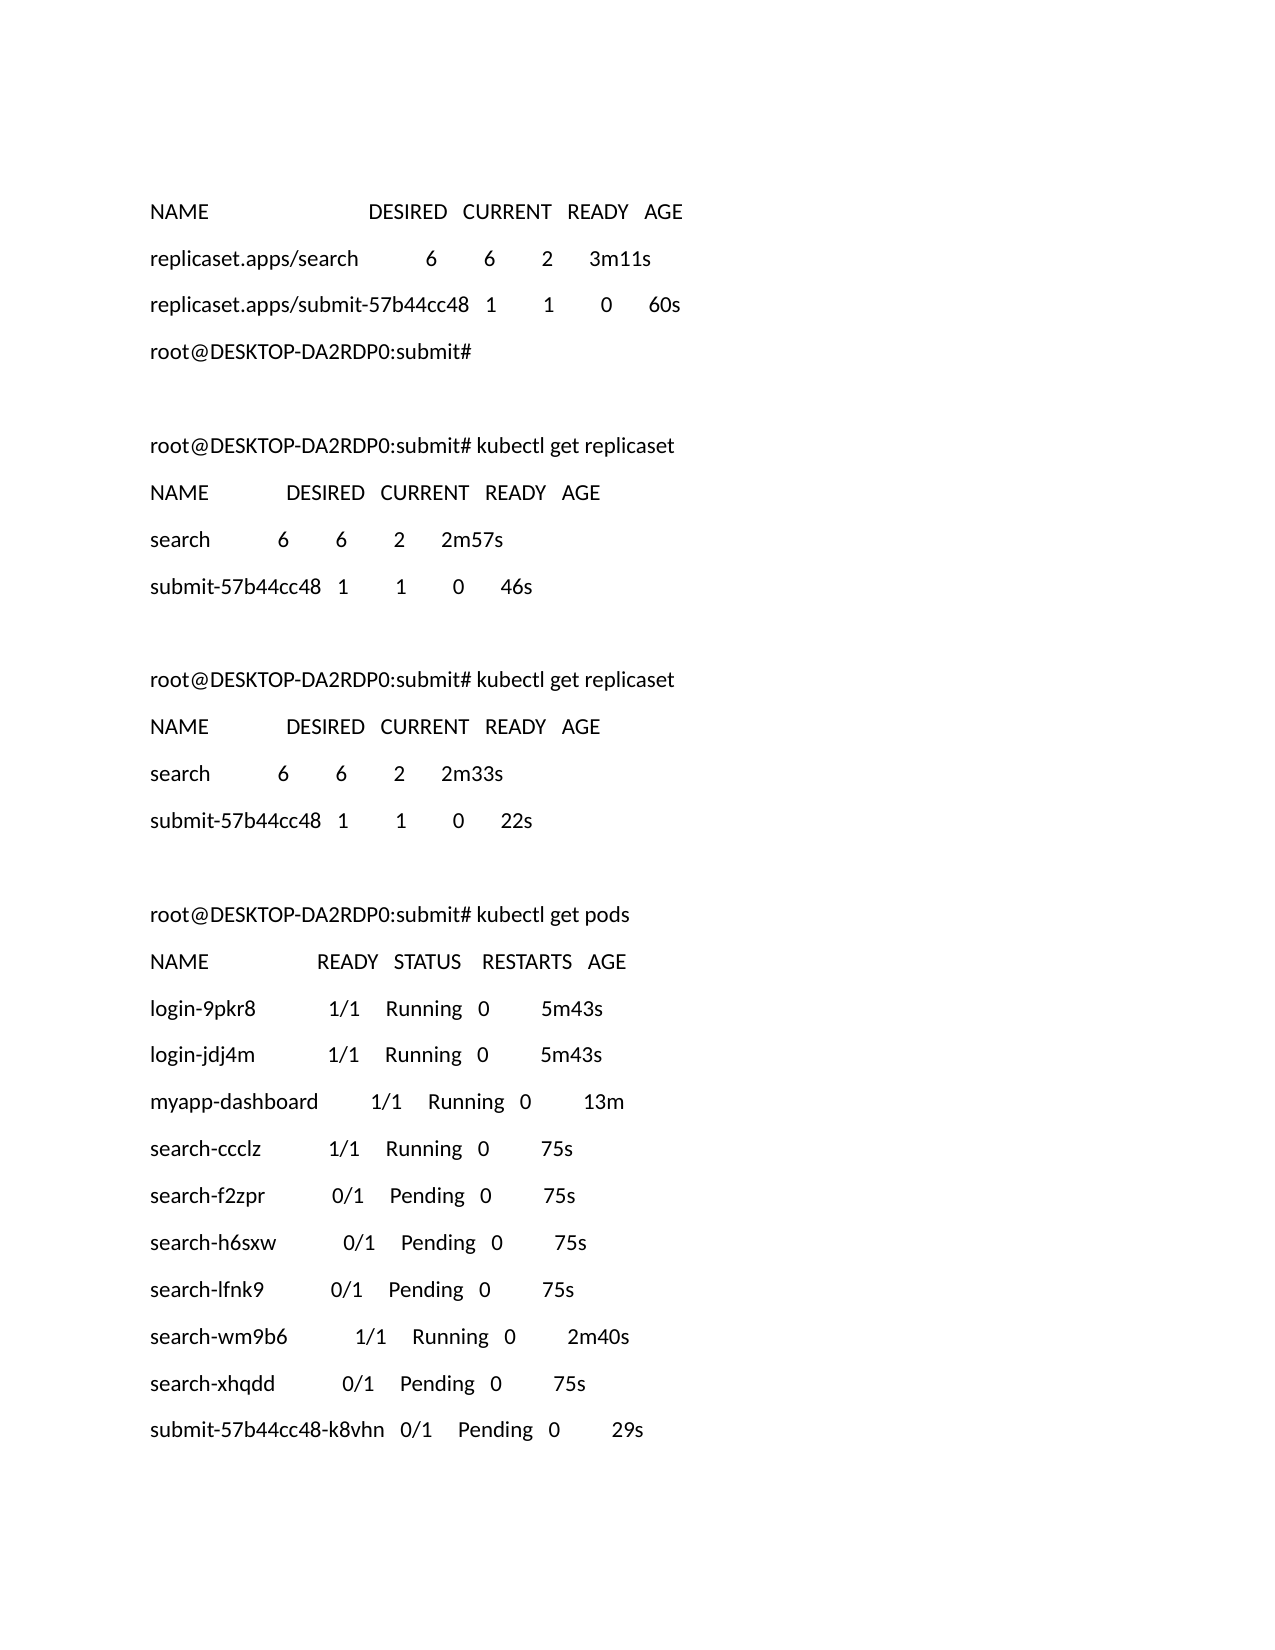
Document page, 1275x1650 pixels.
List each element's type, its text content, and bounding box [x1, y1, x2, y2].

text NAME DESIRED CURRENT READY AGE [150, 712, 1125, 741]
text myapp-dashboard 1/1 Running 0 13m [150, 1087, 1125, 1116]
text submit-57b44cc48 1 1 0 22s [150, 806, 1125, 834]
text NAME READY STATUS RESTARTS AGE [150, 947, 1125, 975]
text NAME DESIRED CURRENT READY AGE [150, 478, 1125, 506]
text replicaset.apps/search 6 6 2 3m11s [150, 244, 1125, 272]
text login-9pkr8 1/1 Running 0 5m43s [150, 994, 1125, 1022]
text search-xhqdd 0/1 Pending 0 75s [150, 1369, 1125, 1397]
text search-ccclz 1/1 Running 0 75s [150, 1134, 1125, 1162]
text search 6 6 2 2m33s [150, 759, 1125, 787]
text search-h6sxw 0/1 Pending 0 75s [150, 1228, 1125, 1256]
text NAME DESIRED CURRENT READY AGE [150, 197, 1125, 225]
text root@DESKTOP-DA2RDP0:submit# kubectl get replicaset [150, 666, 1125, 694]
text submit-57b44cc48 1 1 0 46s [150, 572, 1125, 600]
text submit-57b44cc48-k8vhn 0/1 Pending 0 29s [150, 1416, 1125, 1444]
text search-f2zpr 0/1 Pending 0 75s [150, 1181, 1125, 1209]
text search-lfnk9 0/1 Pending 0 75s [150, 1275, 1125, 1303]
text root@DESKTOP-DA2RDP0:submit# [150, 337, 1125, 366]
text search 6 6 2 2m57s [150, 525, 1125, 553]
text root@DESKTOP-DA2RDP0:submit# kubectl get pods [150, 900, 1125, 928]
text root@DESKTOP-DA2RDP0:submit# kubectl get replicaset [150, 431, 1125, 459]
text search-wm9b6 1/1 Running 0 2m40s [150, 1322, 1125, 1350]
text login-jdj4m 1/1 Running 0 5m43s [150, 1041, 1125, 1069]
text replicaset.apps/submit-57b44cc48 1 1 0 60s [150, 291, 1125, 319]
